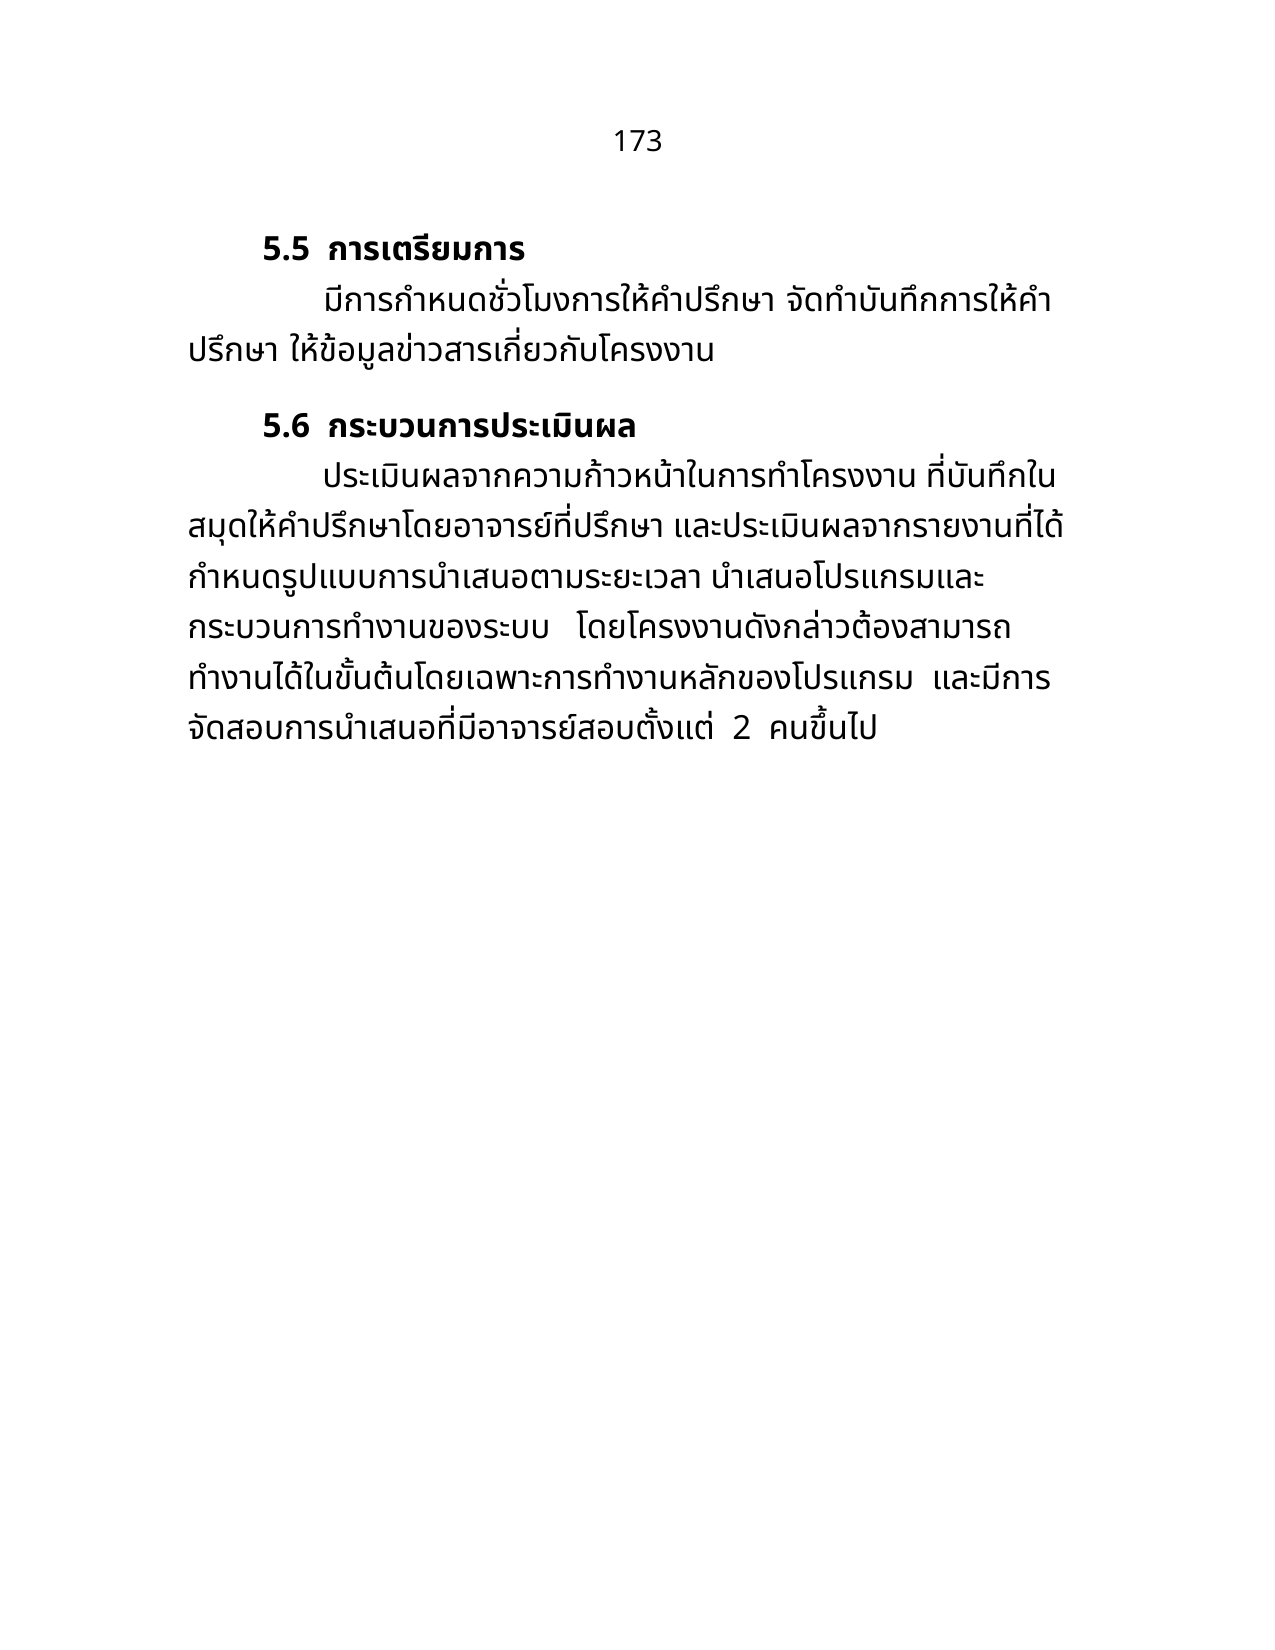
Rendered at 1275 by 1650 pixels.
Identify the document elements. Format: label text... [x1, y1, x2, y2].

text 5.6 กระบวนการประเมินผล [262, 401, 1087, 452]
text 5.5 การเตรียมการ [262, 225, 1087, 276]
text ประเมินผลจากความก้าวหน้าในการทำโครงงาน ที่บันทึกในสมุดให้คำปรึกษาโดยอาจารย์ที่ปรึกษา และประเมินผลจากรายงานที่ได้กำหนดรูปแบบการนำเสนอตามระยะเวลา นำเสนอโปรแกรมและกระบวนการทำงานของระบบ โดยโครงงานดังกล่าวต้องสามารถทำงานได้ในขั้นต้นโดยเฉพาะการทำงานหลักของโปรแกรม และมีการจัดสอบการนำเสนอที่มีอาจารย์สอบตั้งแต่ 2 คนขึ้นไป [187, 452, 1087, 755]
text มีการกำหนดชั่วโมงการให้คำปรึกษา จัดทำบันทึกการให้คำปรึกษา ให้ข้อมูลข่าวสารเกี่ยวกับโครงงาน [187, 276, 1087, 376]
